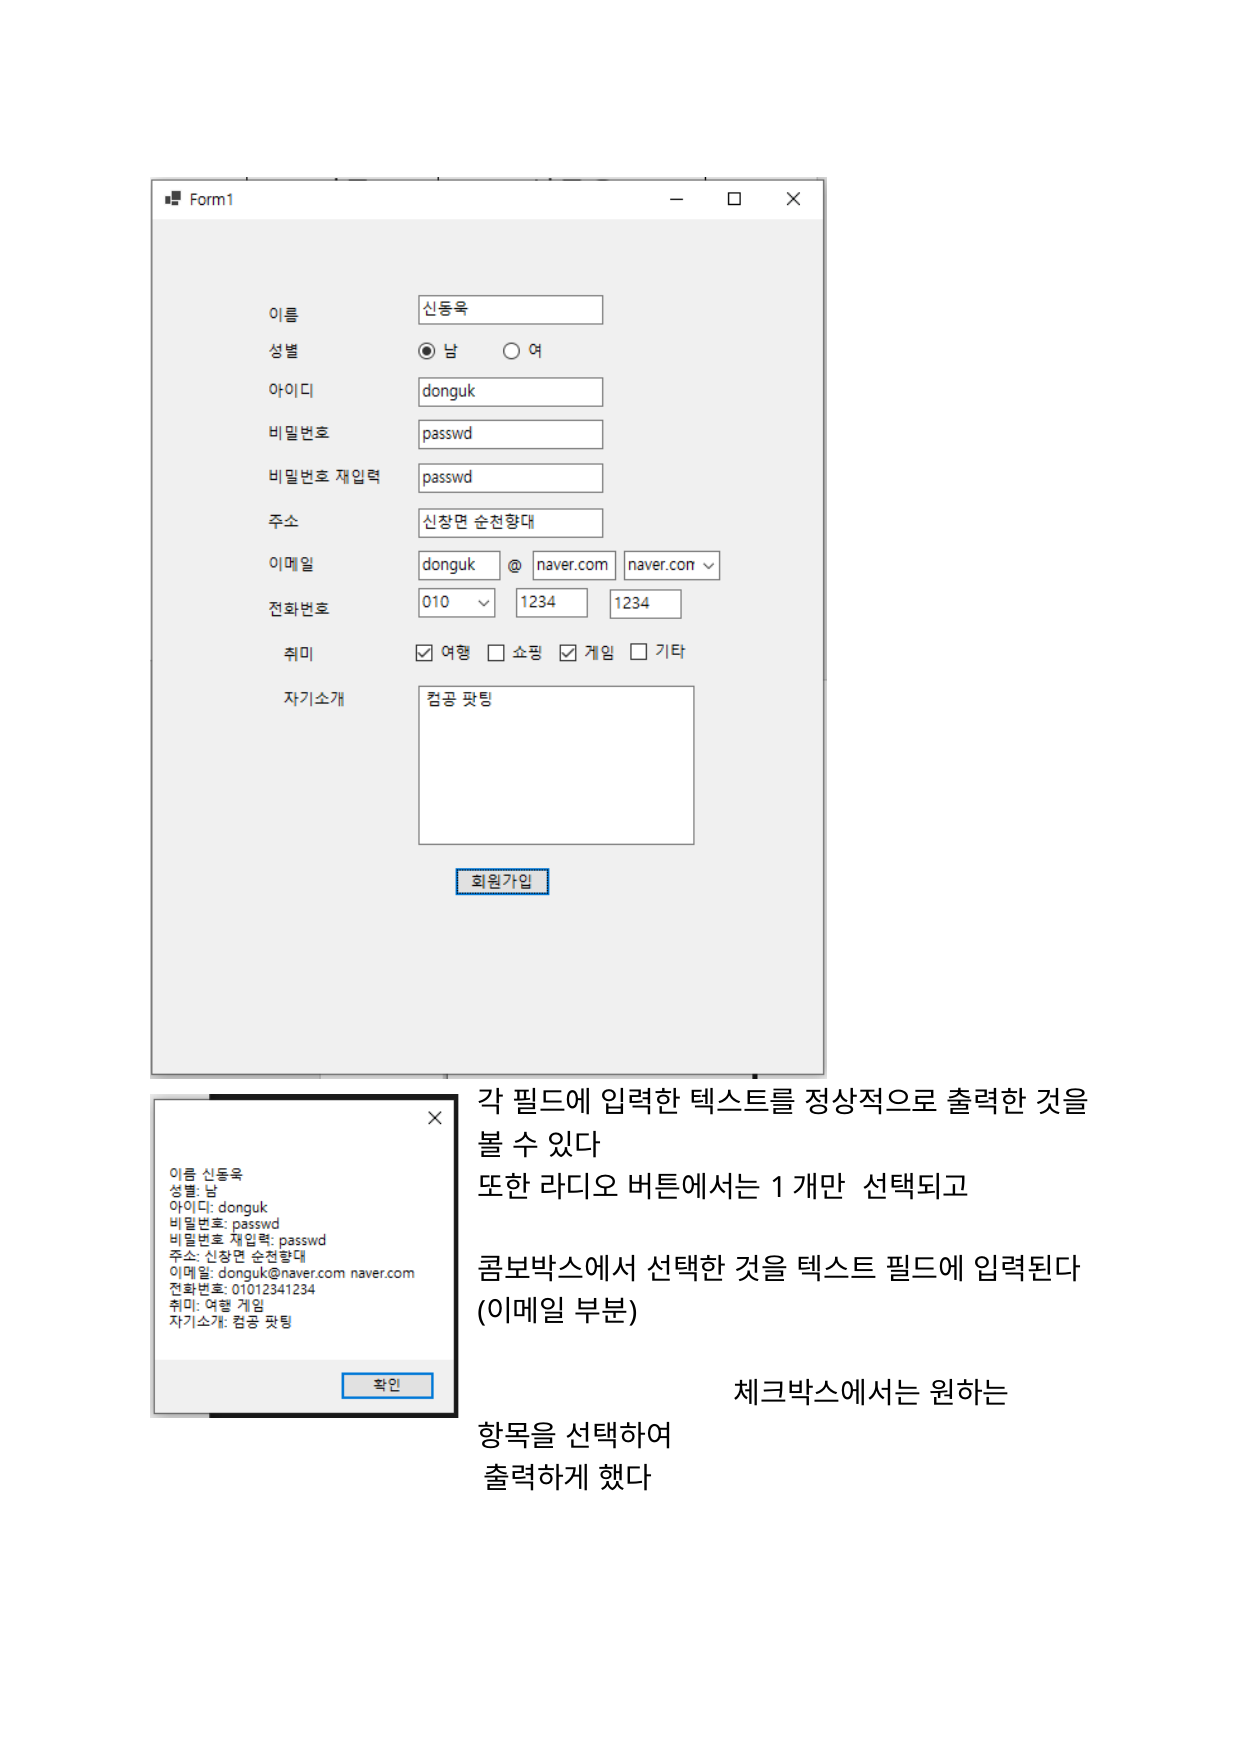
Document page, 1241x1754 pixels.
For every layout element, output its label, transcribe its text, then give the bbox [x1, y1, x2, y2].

list 각 필드에 입력한 텍스트를 정상적으로 출력한 것을 볼 수 있다 [150, 1079, 1090, 1163]
list 체크박스에서는 원하는 항목을 선택하여 [150, 1370, 1090, 1454]
list 출력하게 했다 [150, 1454, 1090, 1497]
list 콤보박스에서 선택한 것을 텍스트 필드에 입력된다(이메일 부분) [459, 1245, 1090, 1330]
list 또한 라디오 버튼에서는 1개만 선택되고 [459, 1163, 1090, 1206]
picture [150, 1094, 459, 1418]
picture [150, 177, 827, 1079]
